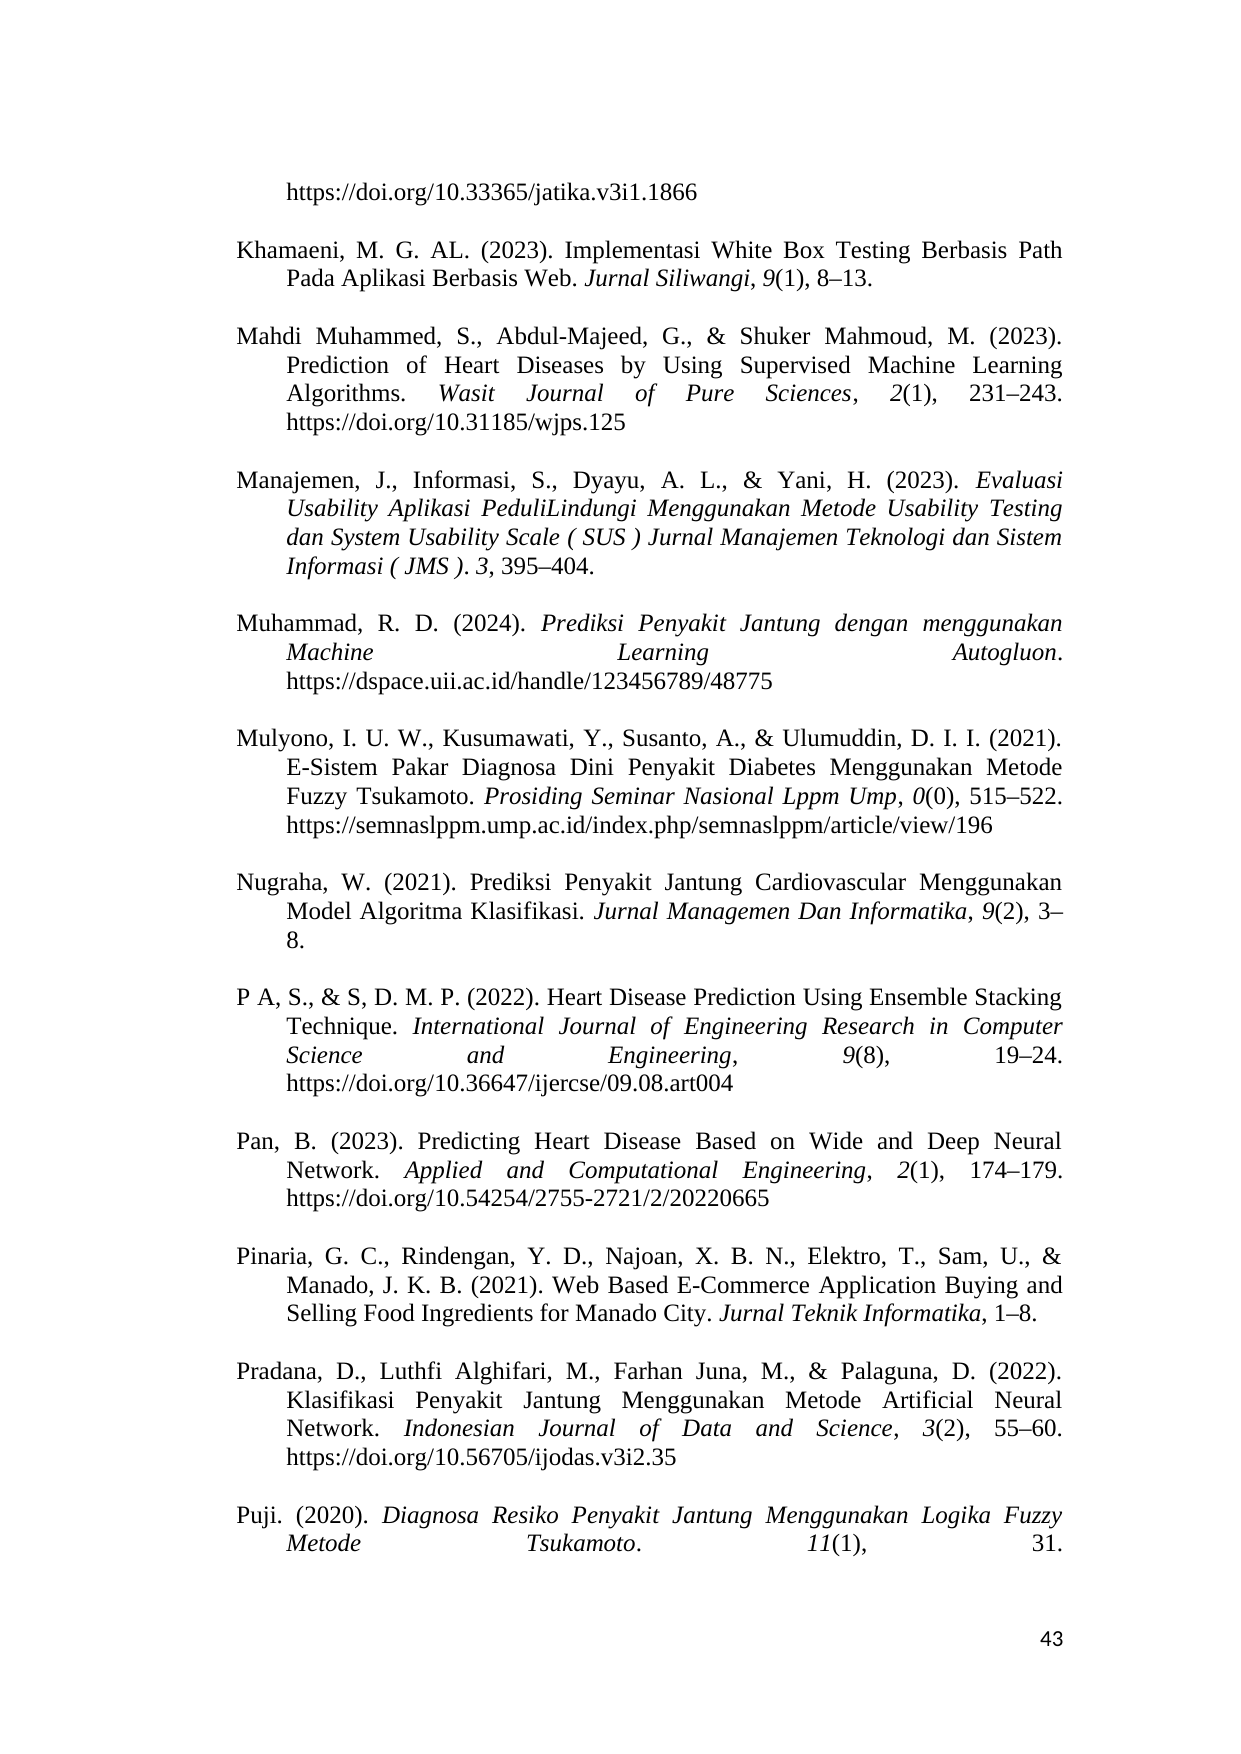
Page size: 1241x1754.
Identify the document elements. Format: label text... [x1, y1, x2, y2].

text Manajemen, J., Informasi, S., Dyayu, A. L., & Yani, H. (2023). Evaluasi Usability Aplikasi PeduliLindungi Menggunakan Metode Usability Testing dan System Usability Scale ( SUS ) Jurnal Manajemen Teknologi dan Sistem Informasi ( JMS ). 3, 395–404. [236, 465, 1063, 580]
text Nugraha, W. (2021). Prediksi Penyakit Jantung Cardiovascular Menggunakan Model Algoritma Klasifikasi. Jurnal Managemen Dan Informatika, 9(2), 3–8. [236, 867, 1063, 953]
text Pinaria, G. C., Rindengan, Y. D., Najoan, X. B. N., Elektro, T., Sam, U., & Manado, J. K. B. (2021). Web Based E-Commerce Application Buying and Selling Food Ingredients for Manado City. Jurnal Teknik Informatika, 1–8. [236, 1241, 1063, 1327]
text Muhammad, R. D. (2024). Prediksi Penyakit Jantung dengan menggunakan Machine Learning Autogluon. https://dspace.uii.ac.id/handle/123456789/48775 [236, 608, 1063, 695]
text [236, 1500, 1063, 1557]
text Pradana, D., Luthfi Alghifari, M., Farhan Juna, M., & Palaguna, D. (2022). Klasifikasi Penyakit Jantung Menggunakan Metode Artificial Neural Network. Indonesian Journal of Data and Science, 3(2), 55–60. https://doi.org/10.56705/ijodas.v3i2.35 [236, 1356, 1063, 1471]
text Mulyono, I. U. W., Kusumawati, Y., Susanto, A., & Ulumuddin, D. I. I. (2021). E-Sistem Pakar Diagnosa Dini Penyakit Diabetes Menggunakan Metode Fuzzy Tsukamoto. Prosiding Seminar Nasional Lppm Ump, 0(0), 515–522. https://semnaslppm.ump.ac.id/index.php/semnaslppm/article/view/196 [236, 723, 1063, 838]
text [236, 177, 1063, 206]
text P A, S., & S, D. M. P. (2022). Heart Disease Prediction Using Ensemble Stacking Technique. International Journal of Engineering Research in Computer Science and Engineering, 9(8), 19–24. https://doi.org/10.36647/ijercse/09.08.art004 [236, 982, 1063, 1097]
text Pan, B. (2023). Predicting Heart Disease Based on Wide and Deep Neural Network. Applied and Computational Engineering, 2(1), 174–179. https://doi.org/10.54254/2755-2721/2/20220665 [236, 1126, 1063, 1212]
text Mahdi Muhammed, S., Abdul-Majeed, G., & Shuker Mahmoud, M. (2023). Prediction of Heart Diseases by Using Supervised Machine Learning Algorithms. Wasit Journal of Pure Sciences, 2(1), 231–243. https://doi.org/10.31185/wjps.125 [236, 321, 1063, 436]
text Khamaeni, M. G. AL. (2023). Implementasi White Box Testing Berbasis Path Pada Aplikasi Berbasis Web. Jurnal Siliwangi, 9(1), 8–13. [236, 235, 1063, 292]
